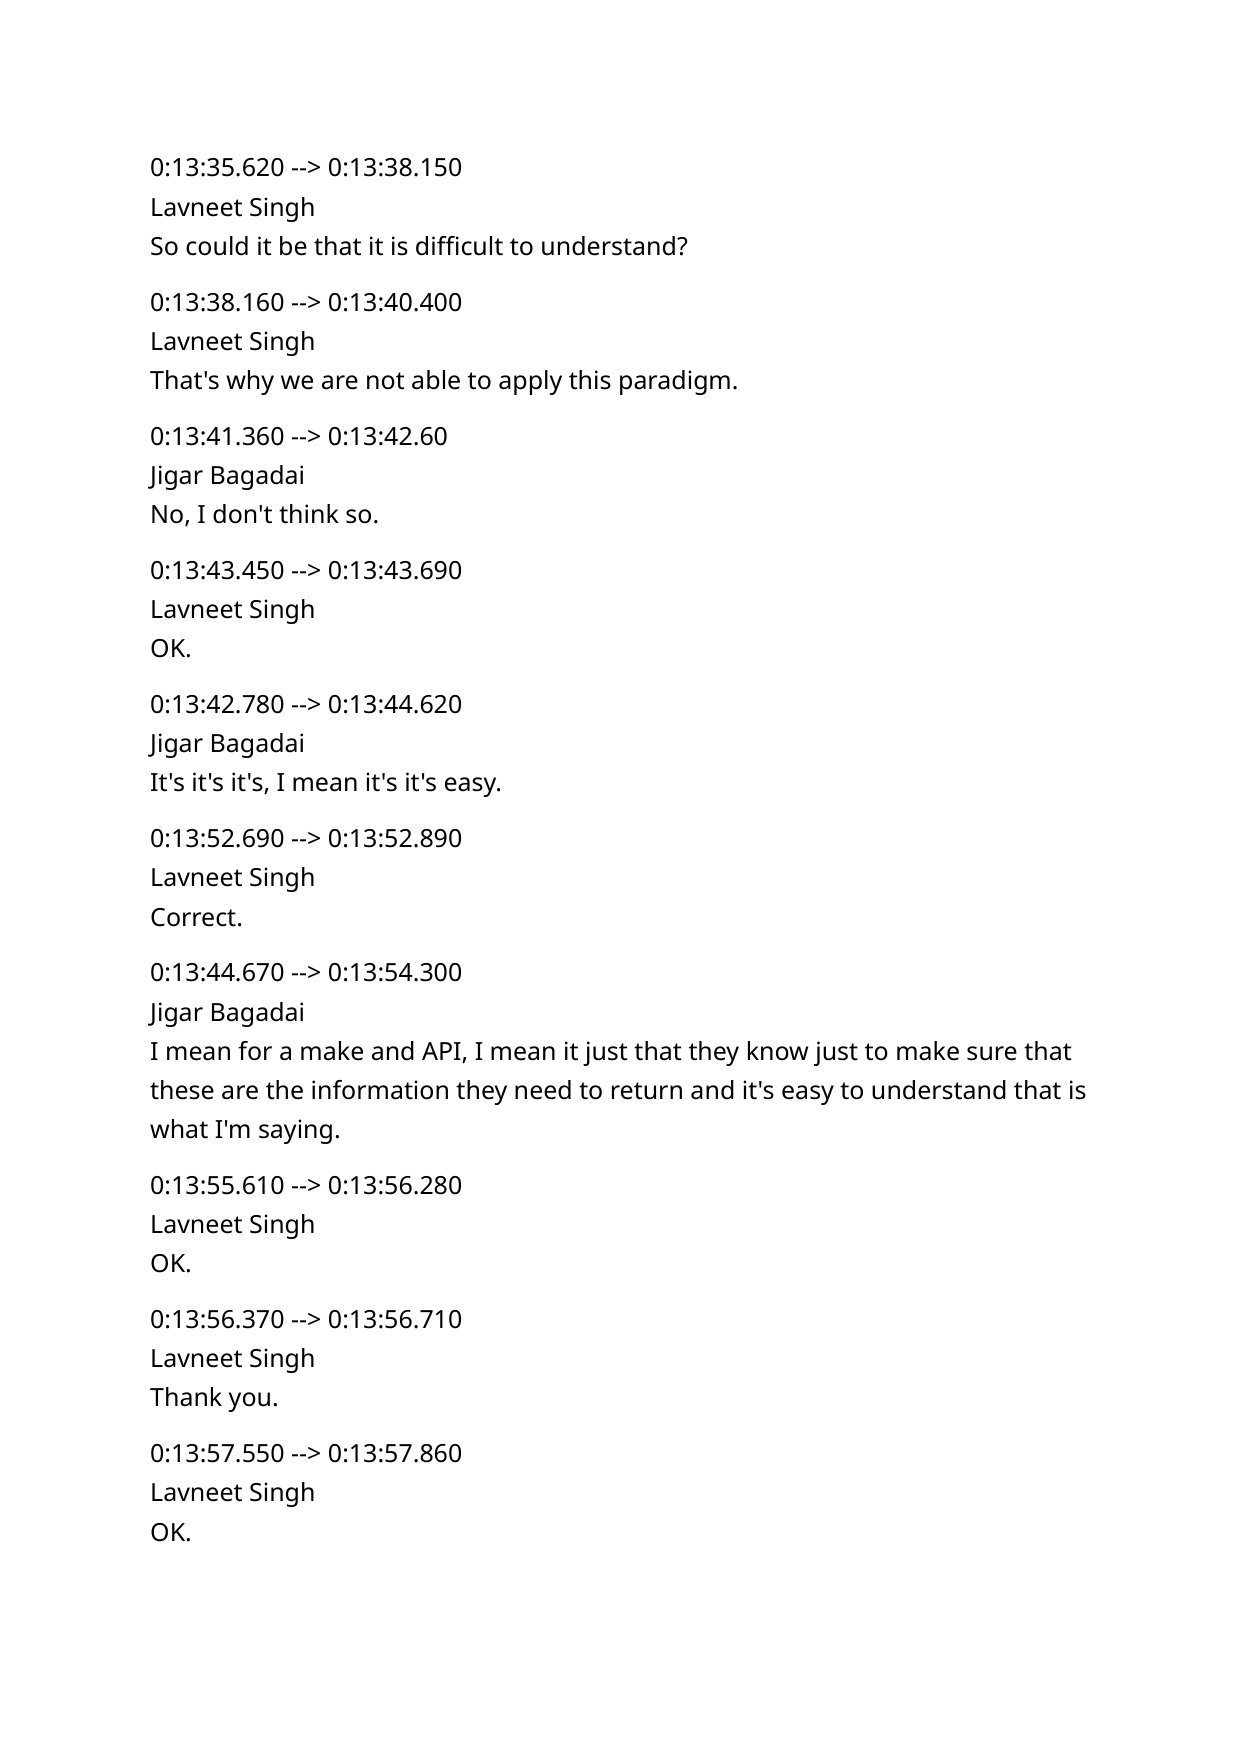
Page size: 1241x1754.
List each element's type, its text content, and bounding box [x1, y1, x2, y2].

text 0:13:52.690 --> 0:13:52.890 Lavneet Singh Correct. [150, 821, 1090, 933]
text 0:13:35.620 --> 0:13:38.150 Lavneet Singh So could it be that it is difficult to understand? [150, 150, 1090, 262]
text 0:13:57.550 --> 0:13:57.860 Lavneet Singh OK. [150, 1436, 1090, 1548]
text 0:13:56.370 --> 0:13:56.710 Lavneet Singh Thank you. [150, 1302, 1090, 1414]
text 0:13:43.450 --> 0:13:43.690 Lavneet Singh OK. [150, 552, 1090, 665]
text 0:13:55.610 --> 0:13:56.280 Lavneet Singh OK. [150, 1167, 1090, 1280]
text 0:13:42.780 --> 0:13:44.620 Jigar Bagadai It's it's it's, I mean it's it's easy. [150, 687, 1090, 799]
text 0:13:44.670 --> 0:13:54.300 Jigar Bagadai I mean for a make and API, I mean it just that they know just to make sure that these are the information they need to return and it's easy to understand that is what I'm saying. [150, 955, 1090, 1146]
text 0:13:38.160 --> 0:13:40.400 Lavneet Singh That's why we are not able to apply this paradigm. [150, 284, 1090, 397]
text 0:13:41.360 --> 0:13:42.60 Jigar Bagadai No, I don't think so. [150, 418, 1090, 531]
